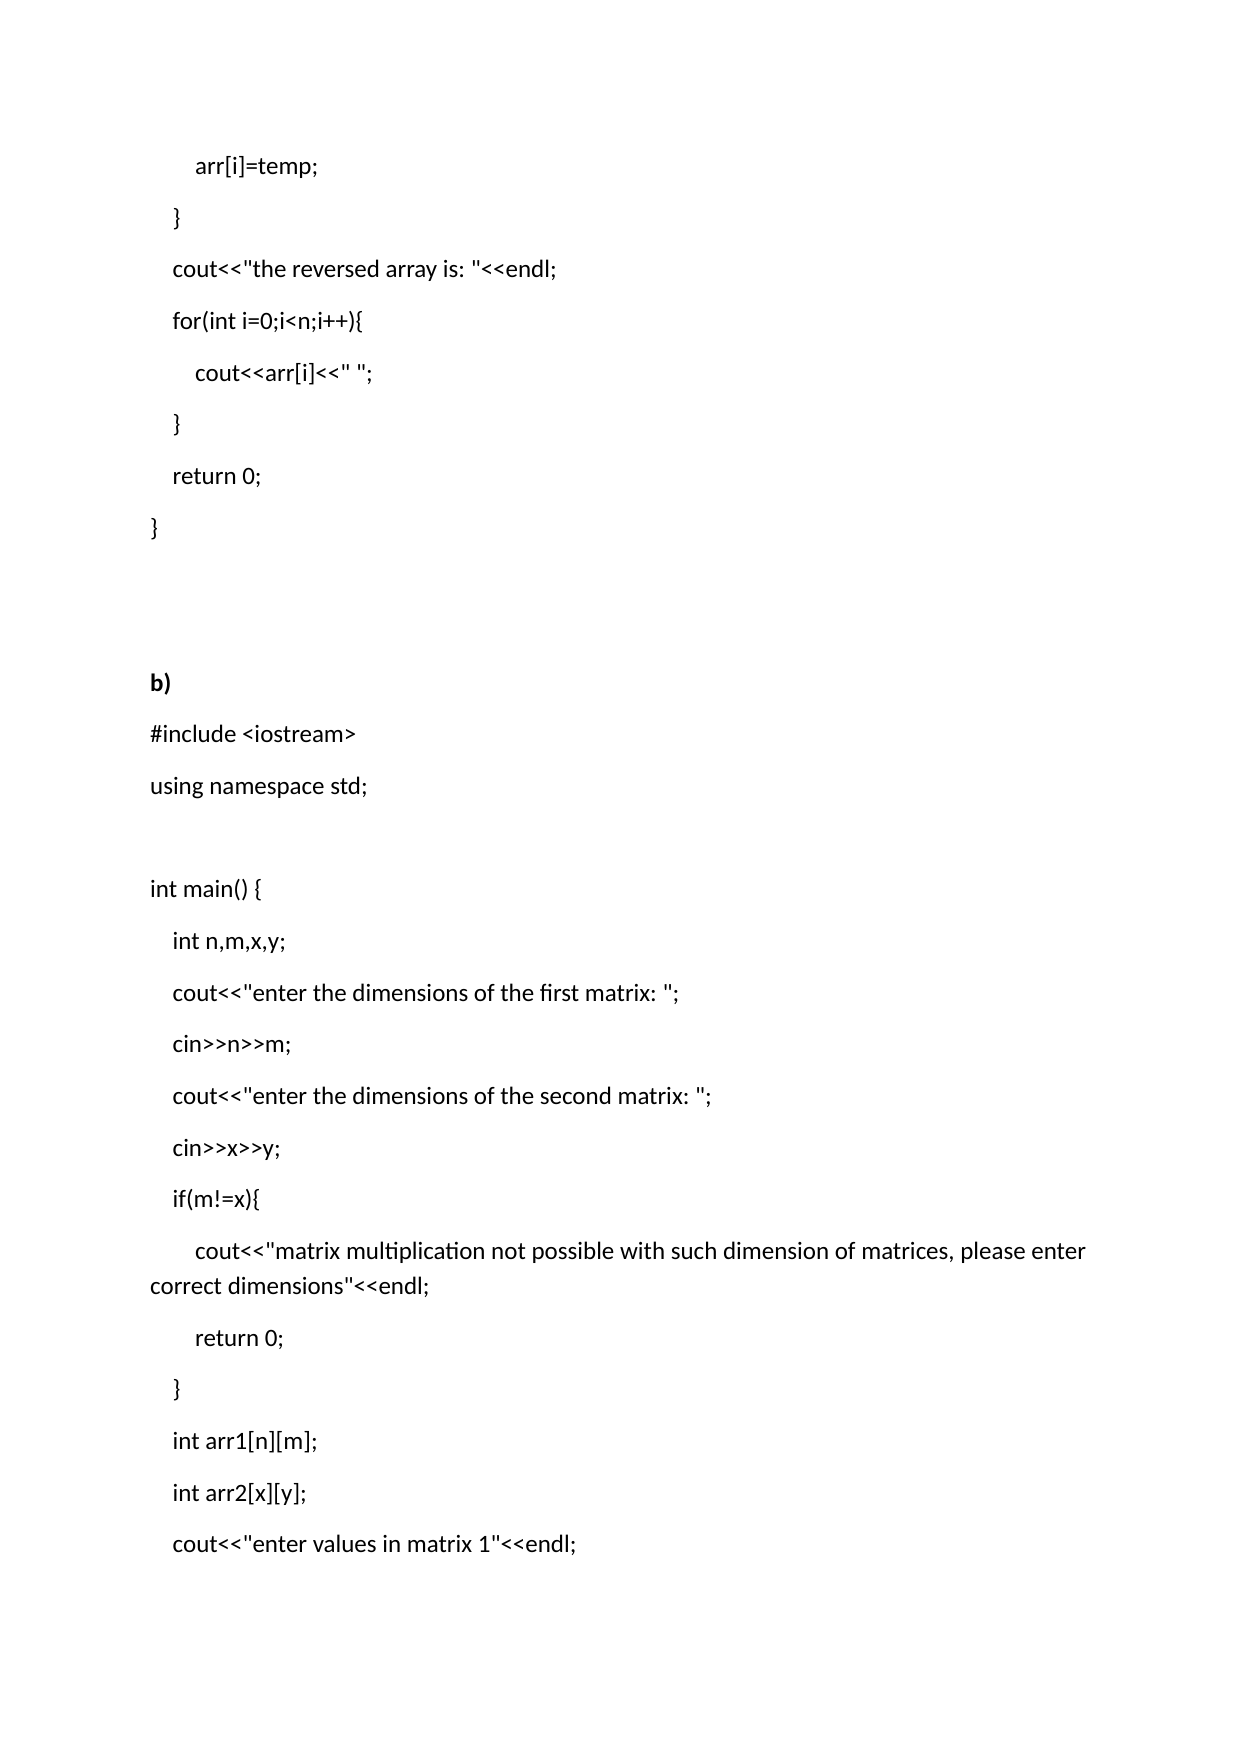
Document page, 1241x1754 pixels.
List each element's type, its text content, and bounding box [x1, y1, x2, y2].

text int arr2[x][y]; [150, 1477, 1090, 1507]
text int main() { [150, 873, 1090, 904]
text return 0; [150, 1322, 1090, 1352]
text } [150, 512, 1090, 542]
text } [150, 408, 1090, 439]
text cout<<"the reversed array is: "<<endl; [150, 253, 1090, 284]
text cout<<"enter the dimensions of the first matrix: "; [150, 977, 1090, 1007]
text cout<<"matrix multiplication not possible with such dimension of matrices, please enter correct dimensions"<<endl; [150, 1235, 1090, 1301]
text cout<<arr[i]<<" "; [150, 357, 1090, 387]
text for(int i=0;i<n;i++){ [150, 305, 1090, 336]
text cout<<"enter the dimensions of the second matrix: "; [150, 1080, 1090, 1111]
text cin>>n>>m; [150, 1028, 1090, 1059]
text return 0; [150, 460, 1090, 491]
text cin>>x>>y; [150, 1132, 1090, 1162]
text } [150, 1373, 1090, 1404]
text int arr1[n][m]; [150, 1425, 1090, 1456]
text b) [150, 667, 1090, 697]
text cout<<"enter values in matrix 1"<<endl; [150, 1528, 1090, 1559]
text } [150, 202, 1090, 232]
text arr[i]=temp; [150, 150, 1090, 181]
text using namespace std; [150, 770, 1090, 801]
text int n,m,x,y; [150, 925, 1090, 956]
text if(m!=x){ [150, 1183, 1090, 1214]
text #include <iostream> [150, 718, 1090, 749]
